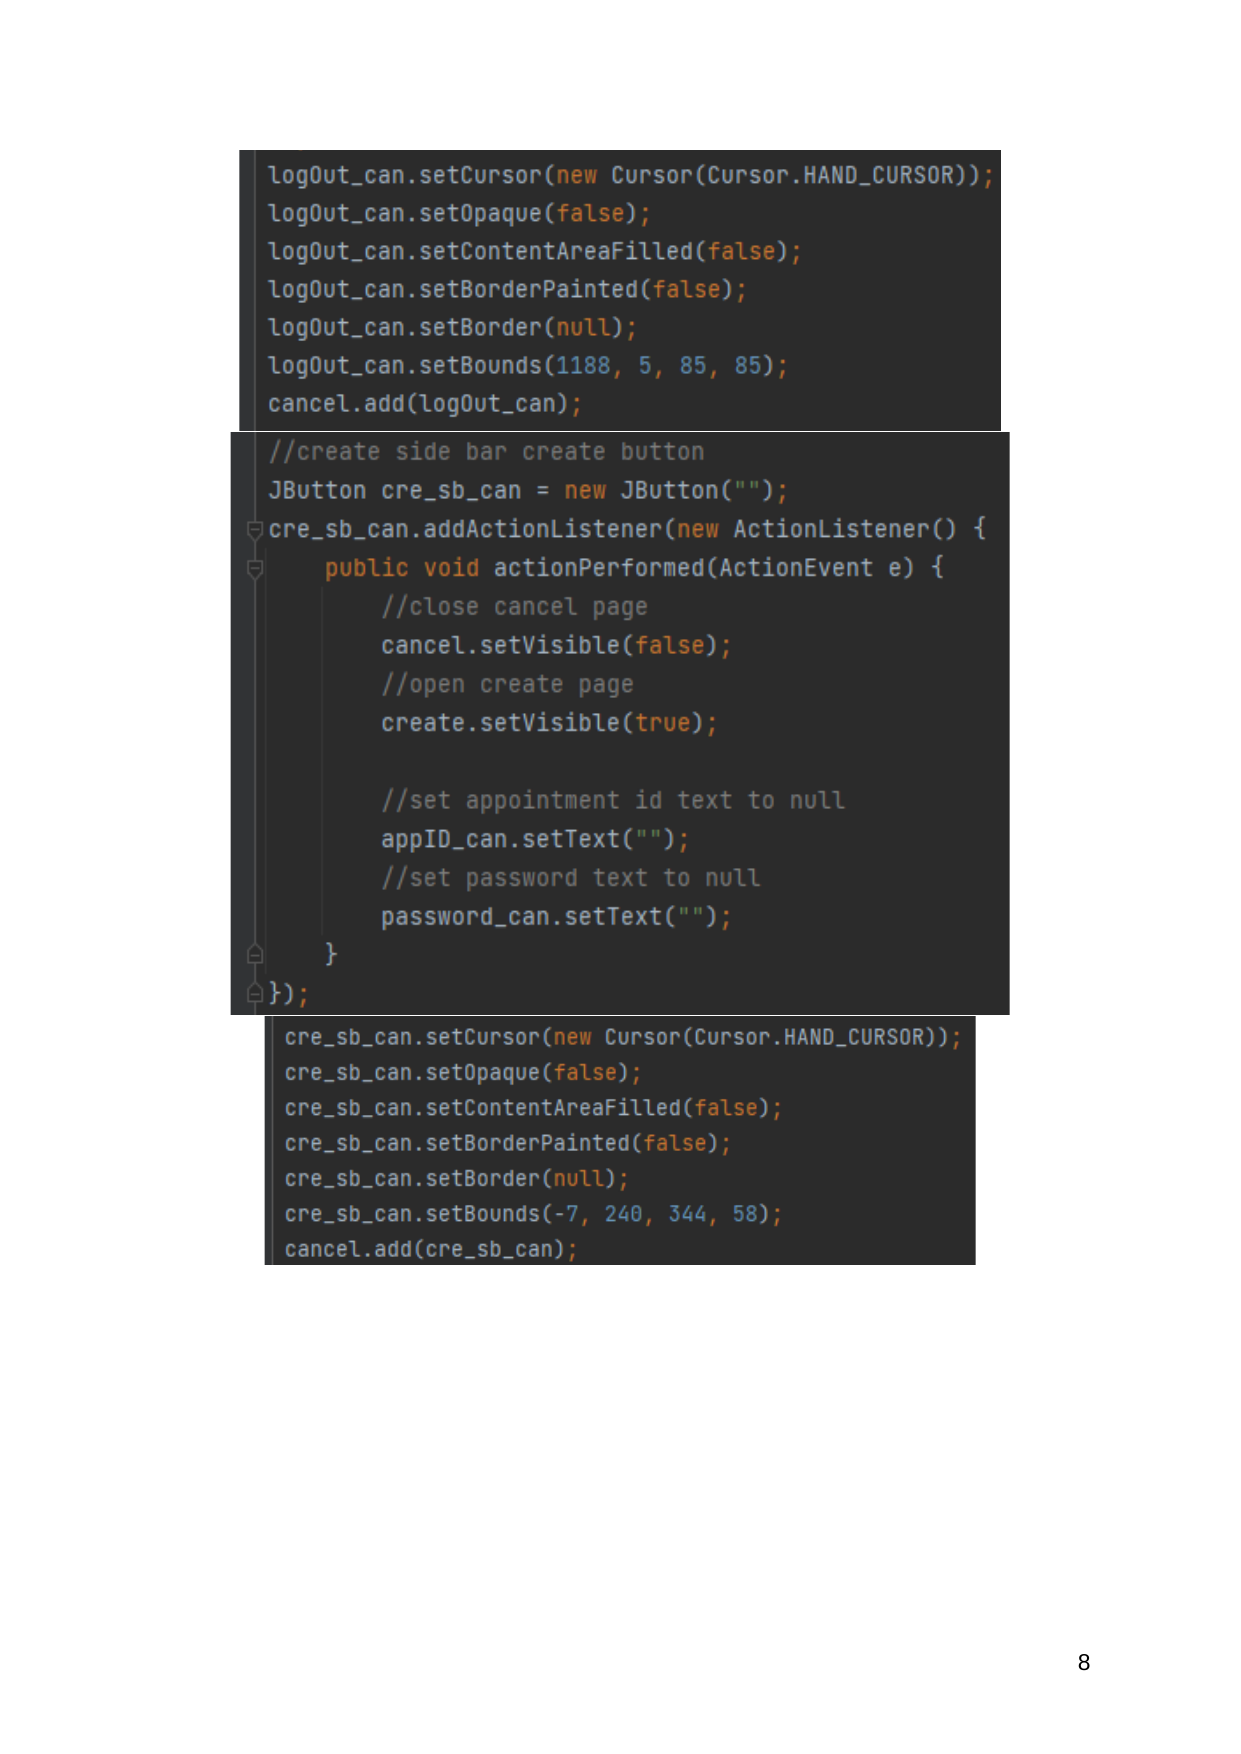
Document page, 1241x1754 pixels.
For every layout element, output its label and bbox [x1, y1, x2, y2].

picture [239, 150, 1001, 431]
picture [230, 432, 1010, 1015]
picture [264, 1016, 976, 1265]
